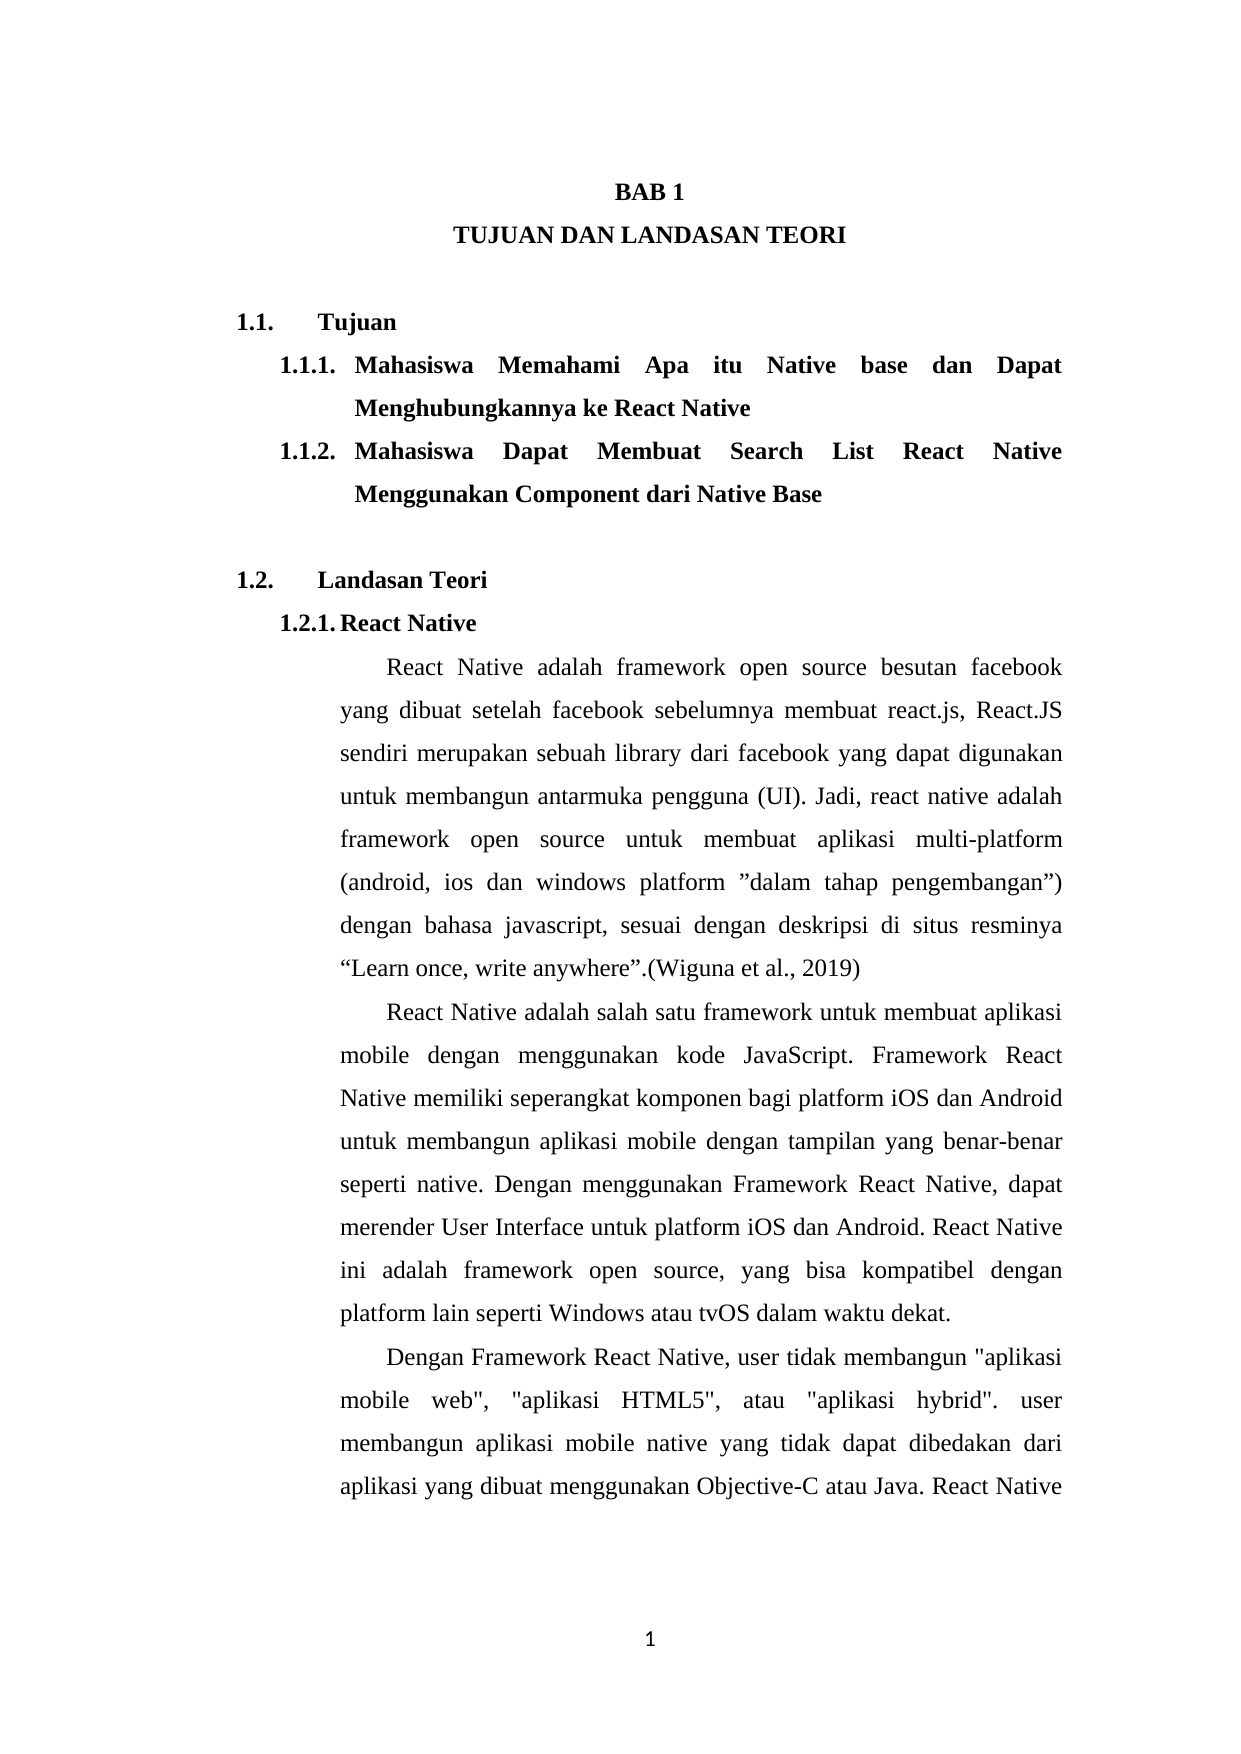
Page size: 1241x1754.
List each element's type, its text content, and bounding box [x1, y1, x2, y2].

list Mahasiswa Dapat Membuat Search List React Native Menggunakan Component dari Native Base [279, 436, 1063, 508]
list Landasan Teori [236, 565, 1063, 594]
list React Native adalah framework open source besutan facebook yang dibuat setelah facebook sebelumnya membuat react.js, React.JS sendiri merupakan sebuah library dari facebook yang dapat digunakan untuk membangun antarmuka pengguna (UI). Jadi, react native adalah framework open source untuk membuat aplikasi multi-platform (android, ios dan windows platform ”dalam tahap pengembangan”) dengan bahasa javascript, sesuai dengan deskripsi di situs resminya “Learn once, write anywhere”.(Wiguna et al., 2019) [340, 652, 1063, 982]
list React Native [279, 608, 1063, 637]
list Mahasiswa Memahami Apa itu Native base dan Dapat Menghubungkannya ke React Native [279, 350, 1063, 422]
text TUJUAN DAN LANDASAN TEORI [236, 220, 1063, 249]
list React Native adalah salah satu framework untuk membuat aplikasi mobile dengan menggunakan kode JavaScript. Framework React Native memiliki seperangkat komponen bagi platform iOS dan Android untuk membangun aplikasi mobile dengan tampilan yang benar-benar seperti native. Dengan menggunakan Framework React Native, dapat merender User Interface untuk platform iOS dan Android. React Native ini adalah framework open source, yang bisa kompatibel dengan platform lain seperti Windows atau tvOS dalam waktu dekat. [340, 997, 1063, 1327]
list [340, 1342, 1063, 1500]
text BAB 1 [236, 177, 1063, 206]
list Tujuan [236, 307, 1063, 335]
